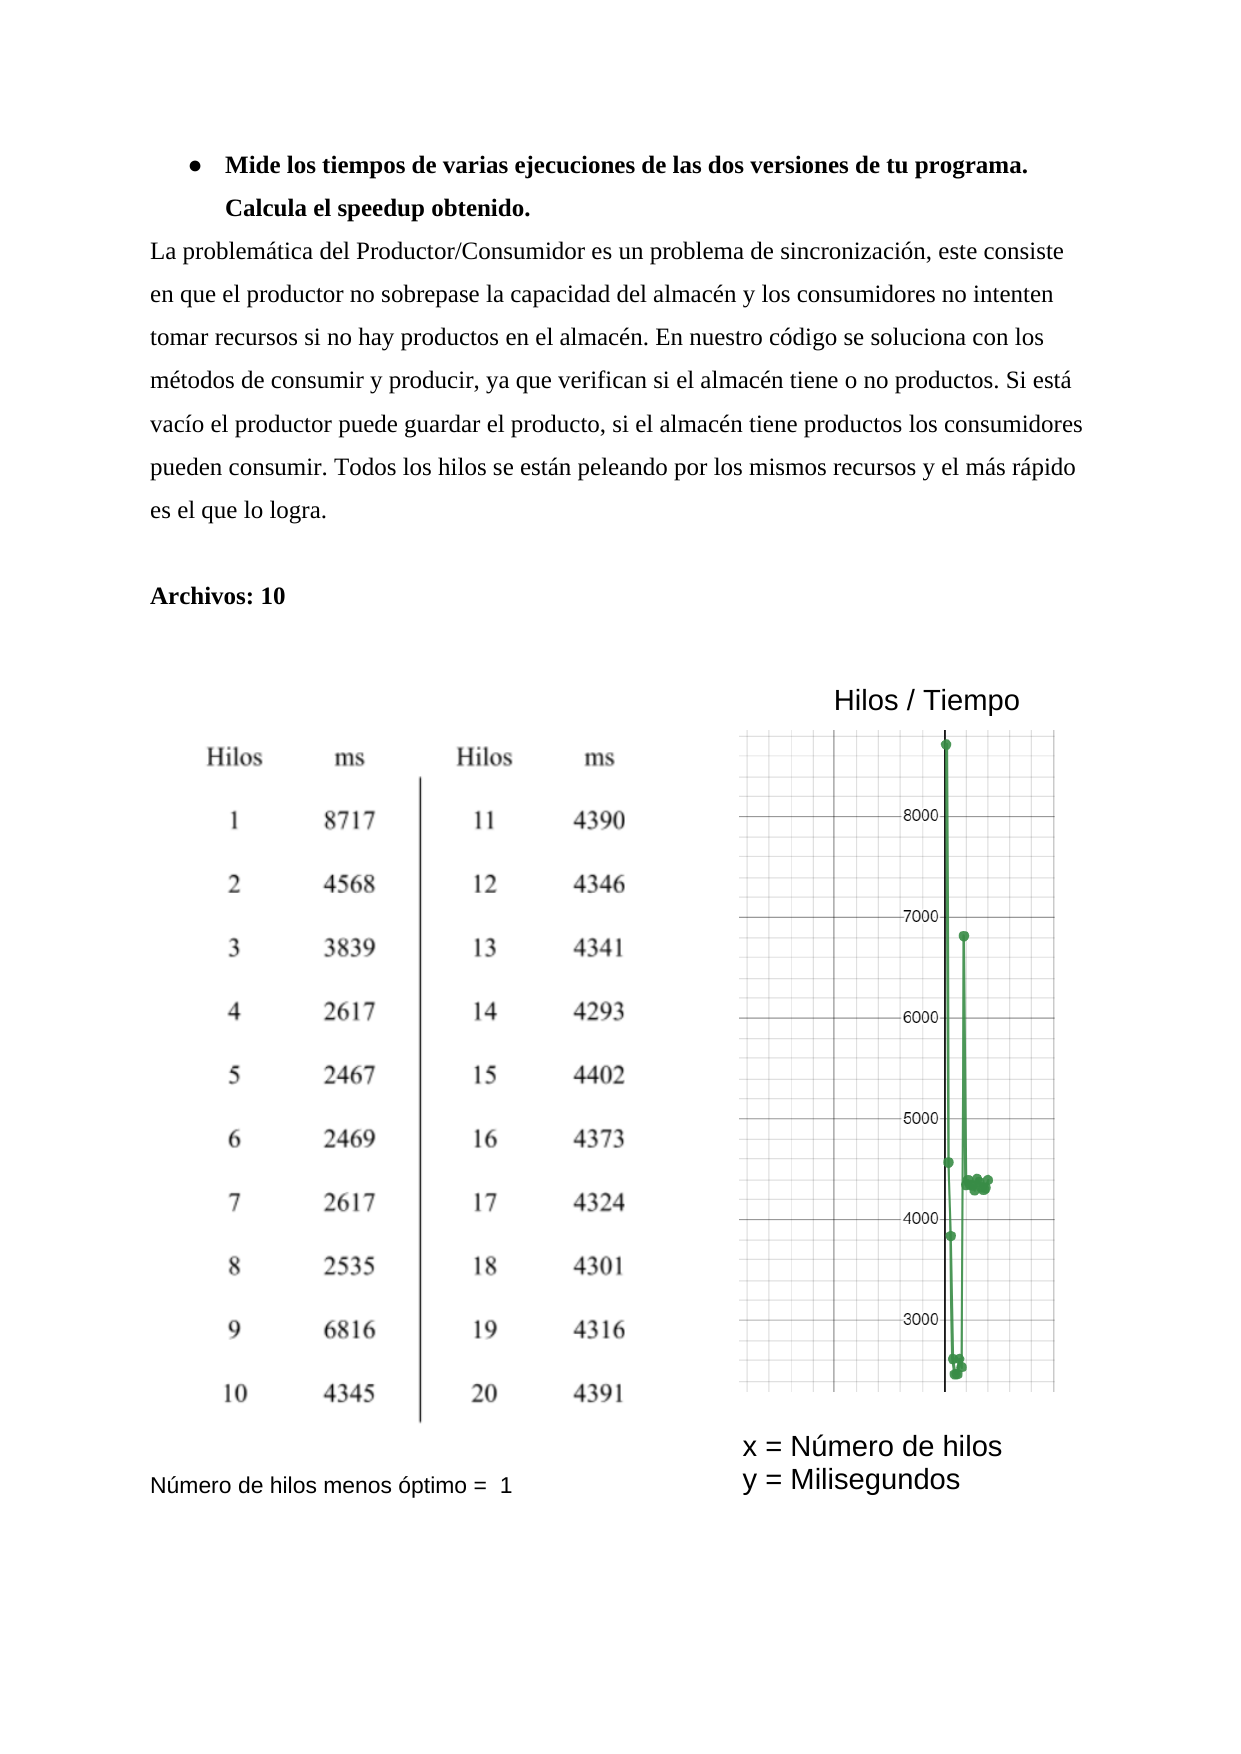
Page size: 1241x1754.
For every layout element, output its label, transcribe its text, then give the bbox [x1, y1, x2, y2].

picture [739, 730, 1055, 1392]
list Mide los tiempos de varias ejecuciones de las dos versiones de tu programa. Calcula el speedup obtenido. [187, 150, 1090, 222]
text La problemática del Productor/Consumidor es un problema de sincronización, este consiste en que el productor no sobrepase la capacidad del almacén y los consumidores no intenten tomar recursos si no hay productos en el almacén. En nuestro código se soluciona con los métodos de consumir y producir, ya que verifican si el almacén tiene o no productos. Si está vacío el productor puede guardar el producto, si el almacén tiene productos los consumidores pueden consumir. Todos los hilos se están peleando por los mismos recursos y el más rápido es el que lo logra. [150, 236, 1090, 524]
text Archivos: 10 [150, 581, 1090, 610]
picture [150, 713, 684, 1427]
